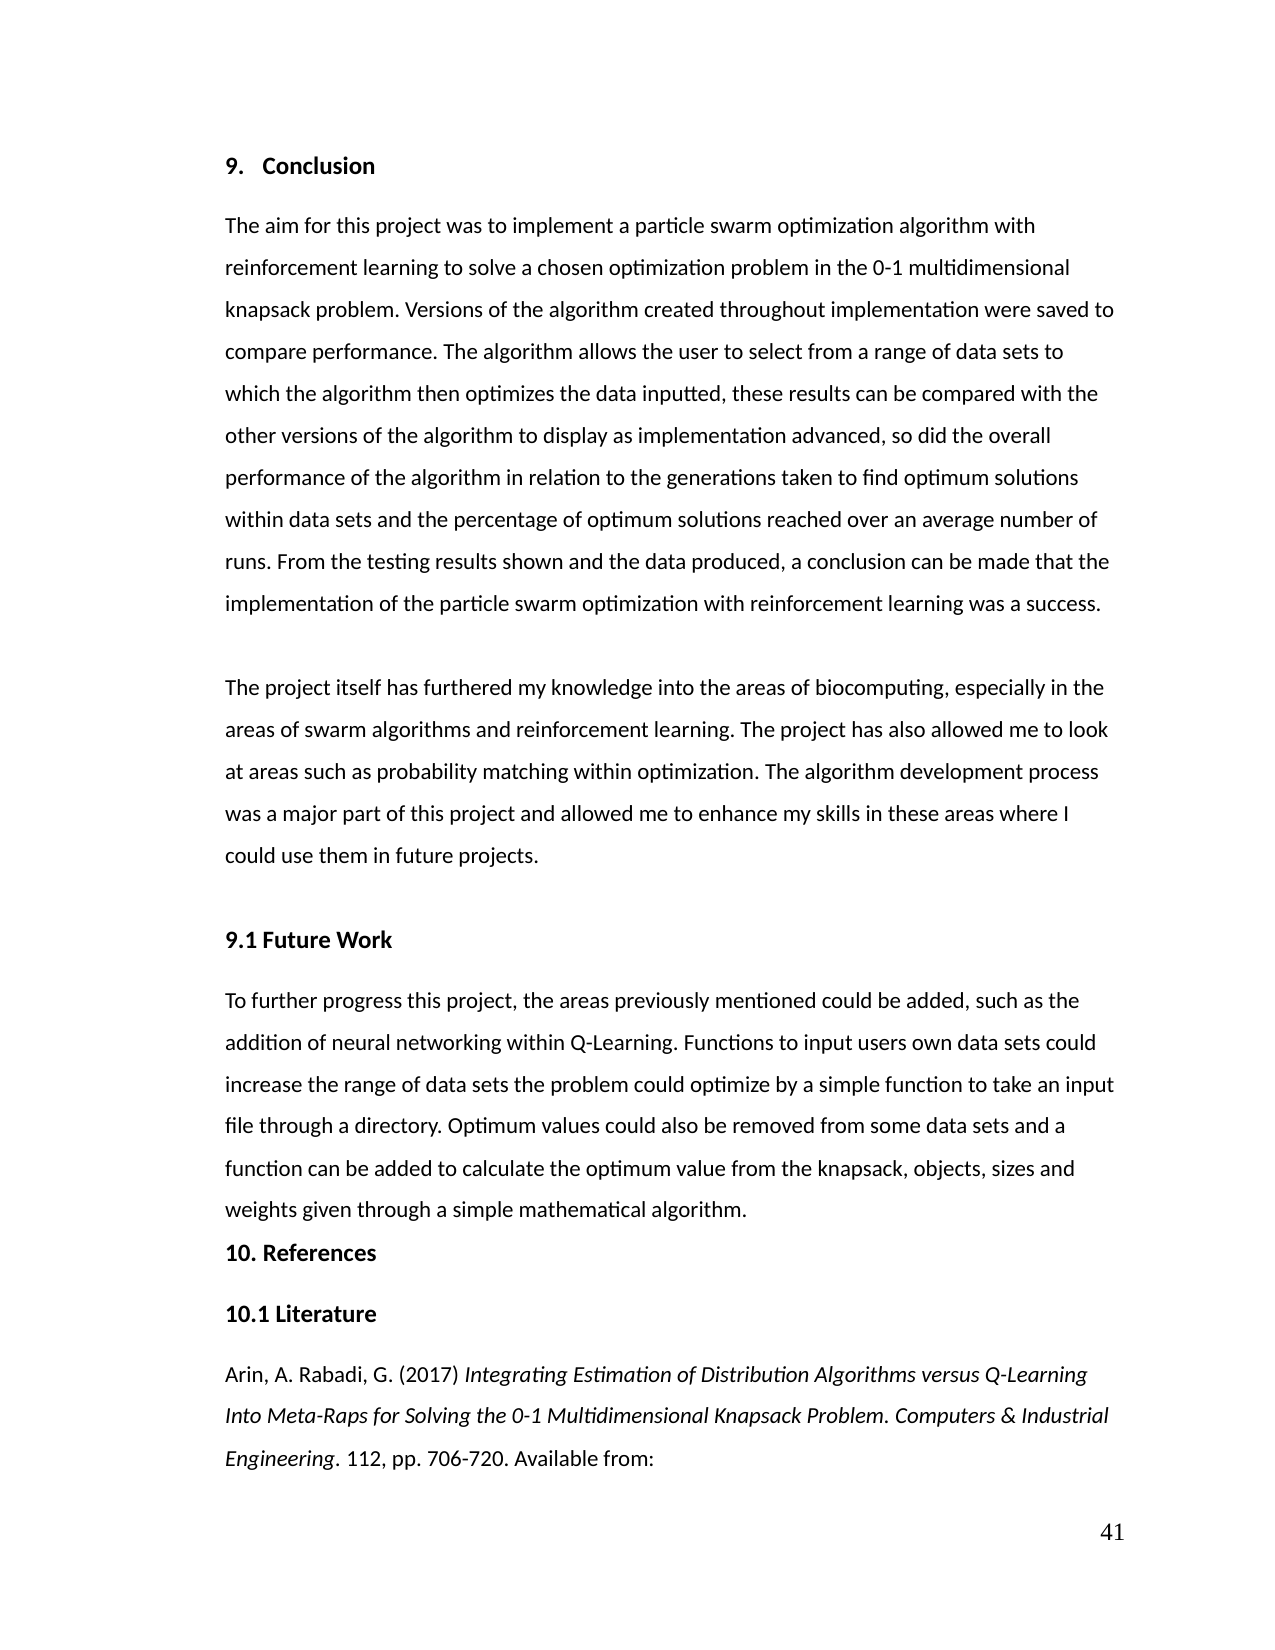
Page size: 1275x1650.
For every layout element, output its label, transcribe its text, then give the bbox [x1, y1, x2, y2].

subtitle 10. References [150, 1238, 1125, 1268]
text To further progress this project, the areas previously mentioned could be added, such as the addition of neural networking within Q-Learning. Functions to input users own data sets could increase the range of data sets the problem could optimize by a simple function to take an input file through a directory. Optimum values could also be removed from some data sets and a function can be added to calculate the optimum value from the knapsack, objects, sizes and weights given through a simple mathematical algorithm. [225, 986, 1125, 1224]
text The aim for this project was to implement a particle swarm optimization algorithm with reinforcement learning to solve a chosen optimization problem in the 0-1 multidimensional knapsack problem. Versions of the algorithm created throughout implementation were saved to compare performance. The algorithm allows the user to select from a range of data sets to which the algorithm then optimizes the data inputted, these results can be compared with the other versions of the algorithm to display as implementation advanced, so did the overall performance of the algorithm in relation to the generations taken to find optimum solutions within data sets and the percentage of optimum solutions reached over an average number of runs. From the testing results shown and the data produced, a conclusion can be made that the implementation of the particle swarm optimization with reinforcement learning was a success. [225, 211, 1125, 617]
subtitle Conclusion [225, 150, 1125, 181]
subtitle Future Work [225, 925, 1125, 955]
text The project itself has furthered my knowledge into the areas of biocomputing, especially in the areas of swarm algorithms and reinforcement learning. The project has also allowed me to look at areas such as probability matching within optimization. The algorithm development process was a major part of this project and allowed me to enhance my skills in these areas where I could use them in future projects. [225, 673, 1125, 869]
subtitle 10.1 Literature [150, 1299, 1125, 1329]
